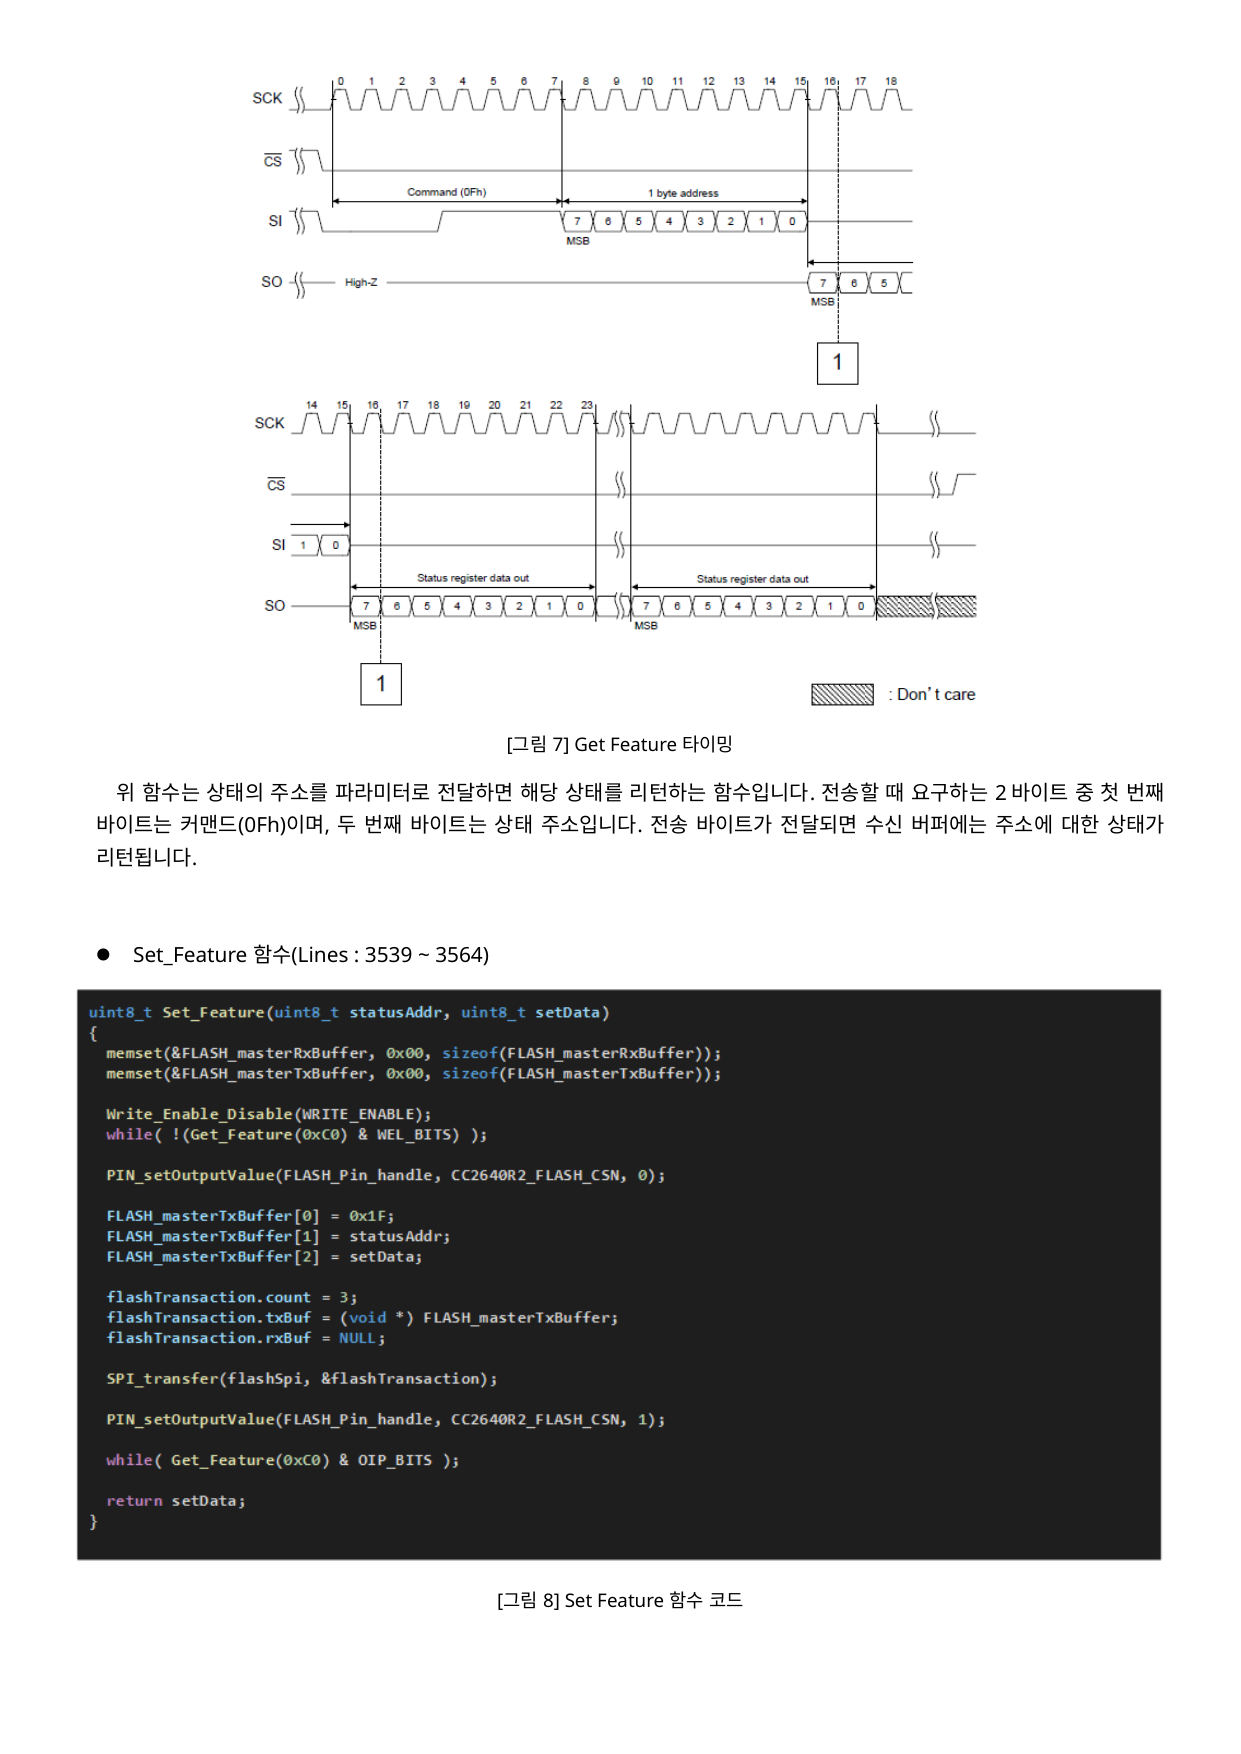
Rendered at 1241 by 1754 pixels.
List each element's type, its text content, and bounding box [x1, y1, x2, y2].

text [그림 8] Set Feature 함수 코드 [75, 1586, 1165, 1613]
text 위 함수는 상태의 주소를 파라미터로 전달하면 해당 상태를 리턴하는 함수입니다. 전송할 때 요구하는 2바이트 중 첫 번째 바이트는 커맨드(0Fh)이며, 두 번째 바이트는 상태 주소입니다. 전송 바이트가 전달되면 수신 버퍼에는 주소에 대한 상태가 리턴됩니다. [96, 776, 1165, 872]
text [그림 7] Get Feature 타이밍 [75, 730, 1165, 757]
picture [75, 987, 1166, 1567]
list Set_Feature 함수(Lines : 3539 ~ 3564) [95, 938, 1165, 968]
